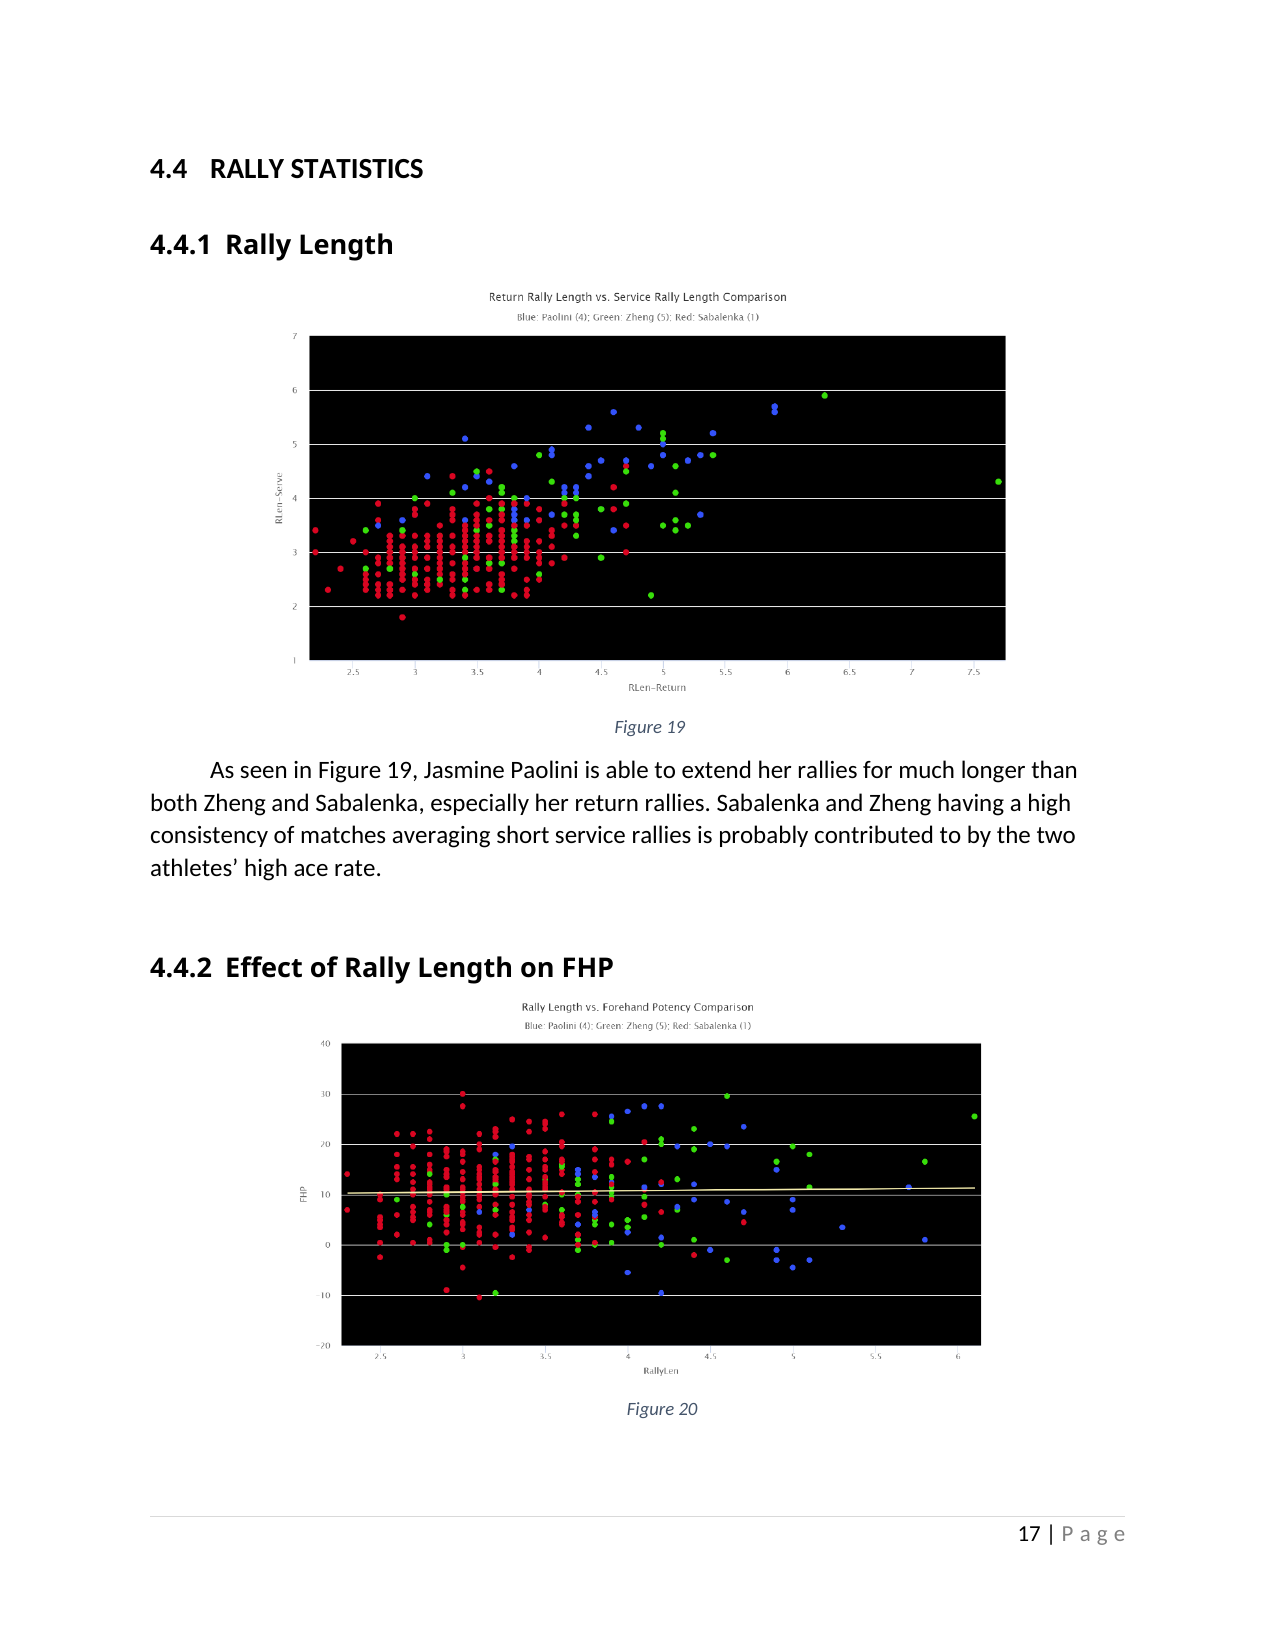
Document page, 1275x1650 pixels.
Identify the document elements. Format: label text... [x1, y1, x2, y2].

subtitle Effect of Rally Length on FHP [150, 949, 1125, 986]
subtitle Rally Length [150, 225, 1125, 262]
subtitle Rally Statistics [150, 150, 1125, 186]
picture [262, 284, 1013, 707]
picture [287, 995, 988, 1389]
